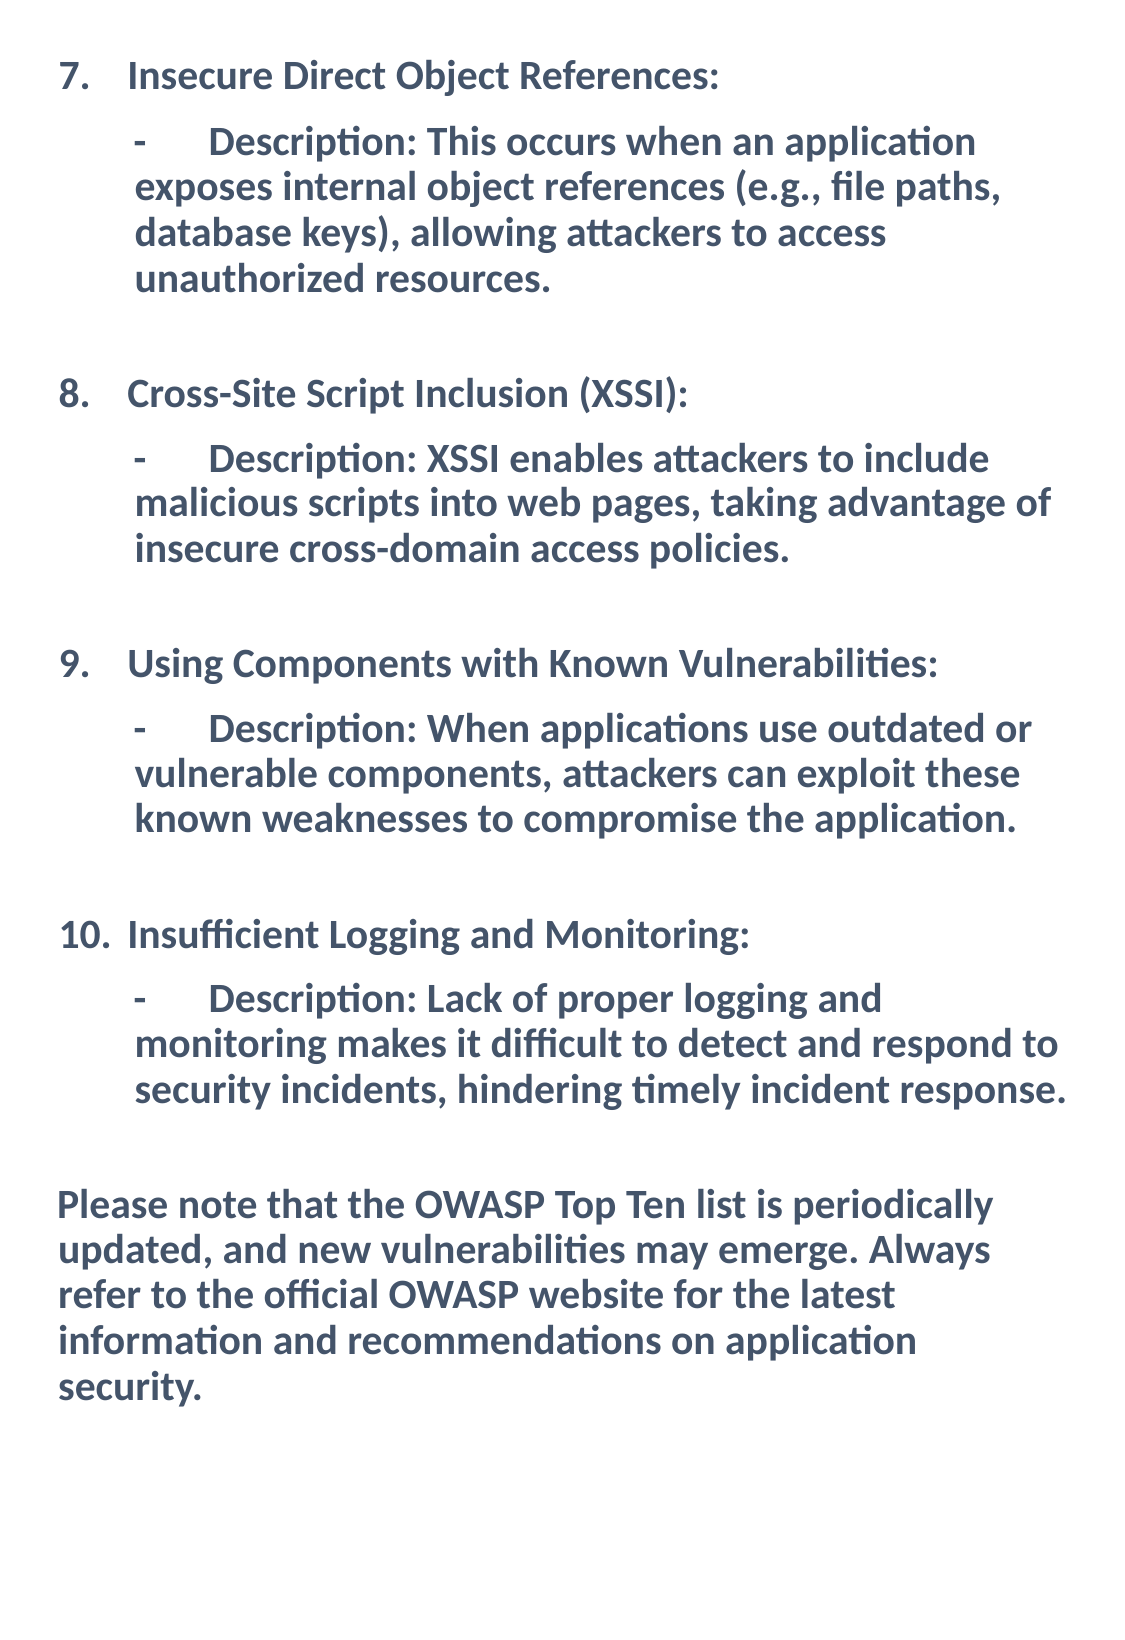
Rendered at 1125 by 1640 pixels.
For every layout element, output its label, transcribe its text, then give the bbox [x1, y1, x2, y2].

list Using Components with Known Vulnerabilities: [58, 641, 1069, 687]
list Description: Lack of proper logging and monitoring makes it difficult to detect and respond to security incidents, hindering timely incident response. [133, 976, 1069, 1114]
list Description: XSSI enables attackers to include malicious scripts into web pages, taking advantage of insecure cross-domain access policies. [133, 436, 1069, 573]
list Cross-Site Script Inclusion (XSSI): [58, 371, 1069, 416]
list Insufficient Logging and Monitoring: [58, 912, 1069, 957]
text Please note that the OWASP Top Ten list is periodically updated, and new vulnerabilities may emerge. Always refer to the official OWASP website for the latest information and recommendations on application security. [57, 1182, 1069, 1411]
list Description: This occurs when an application exposes internal object references (e.g., file paths, database keys), allowing attackers to access unauthorized resources. [133, 119, 1069, 302]
list Insecure Direct Object References: [58, 53, 1069, 99]
list Description: When applications use outdated or vulnerable components, attackers can exploit these known weaknesses to compromise the application. [133, 706, 1069, 843]
